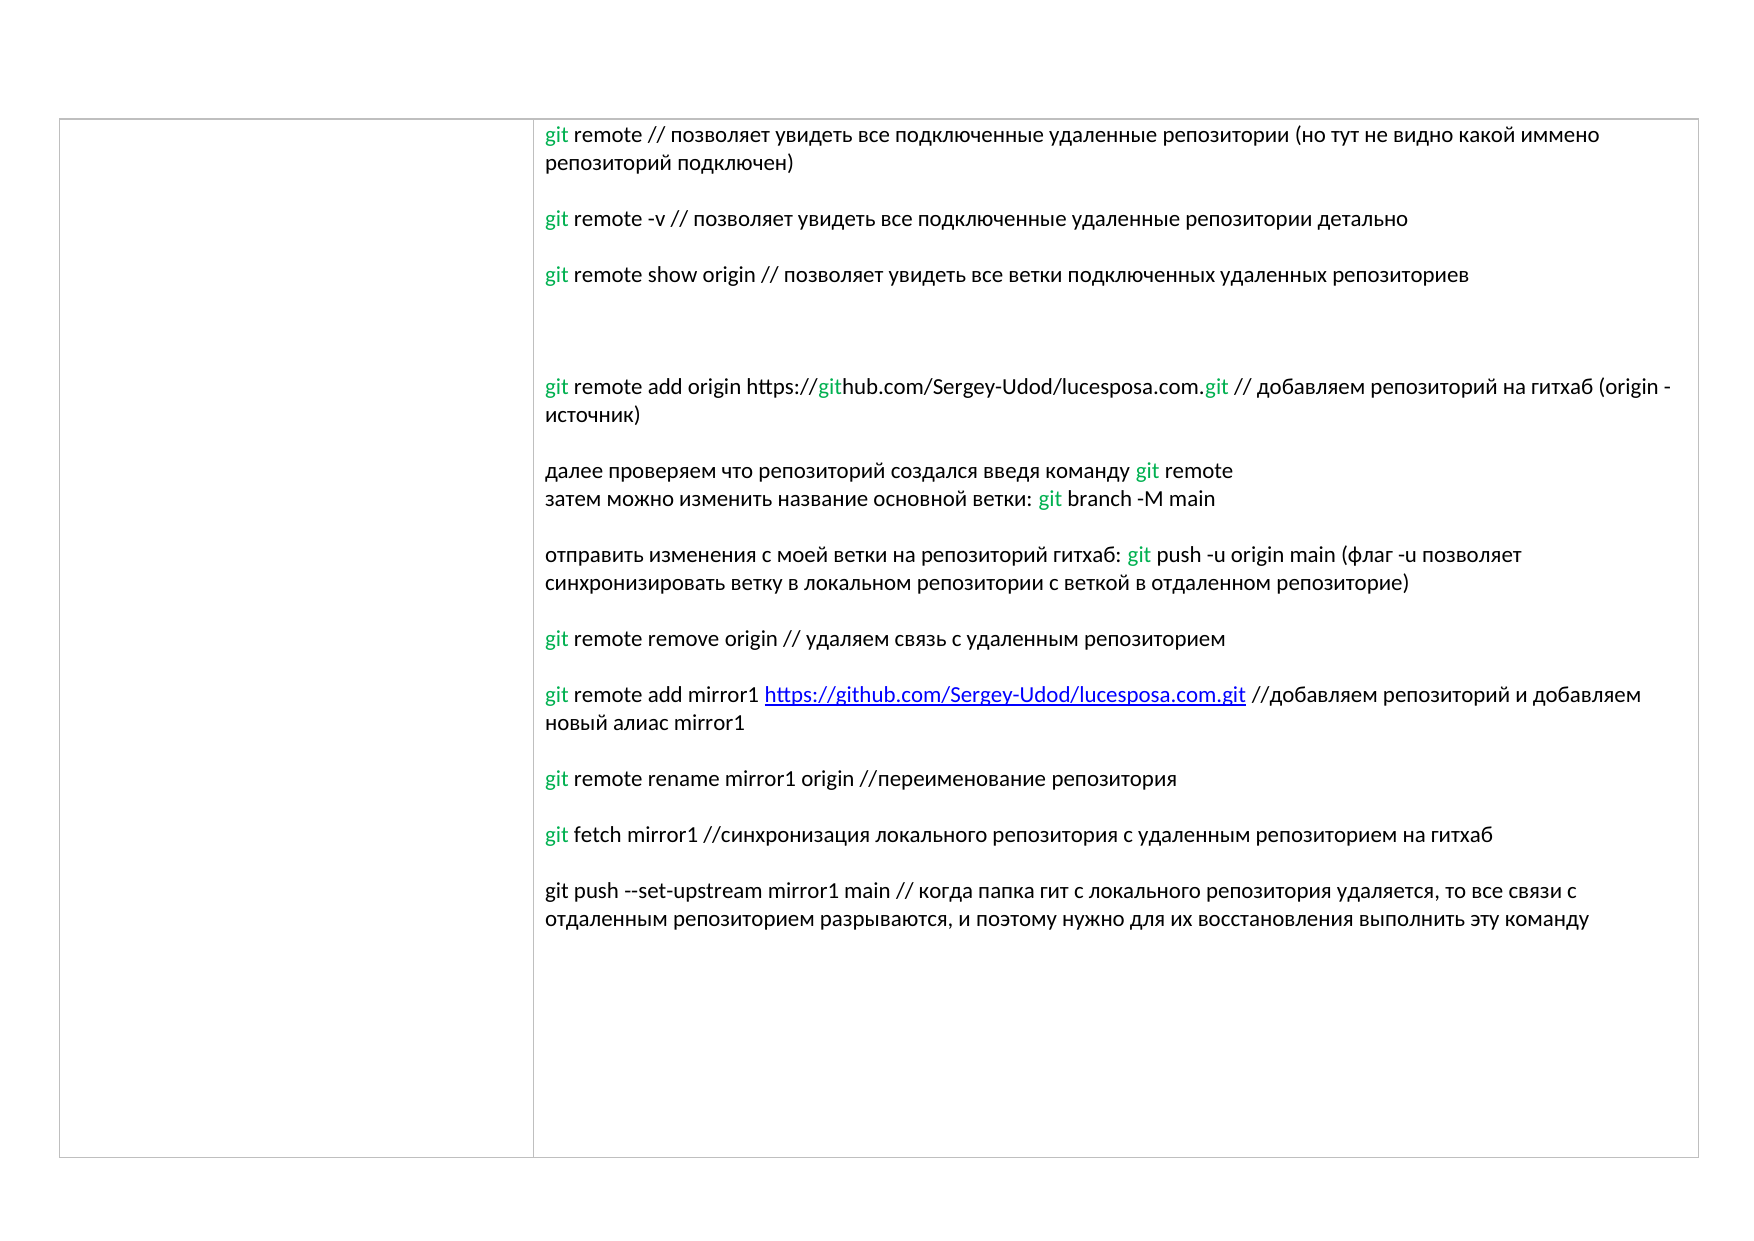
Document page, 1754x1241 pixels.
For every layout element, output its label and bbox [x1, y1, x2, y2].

table_cell [60, 120, 533, 1156]
table_cell [534, 120, 1698, 1156]
